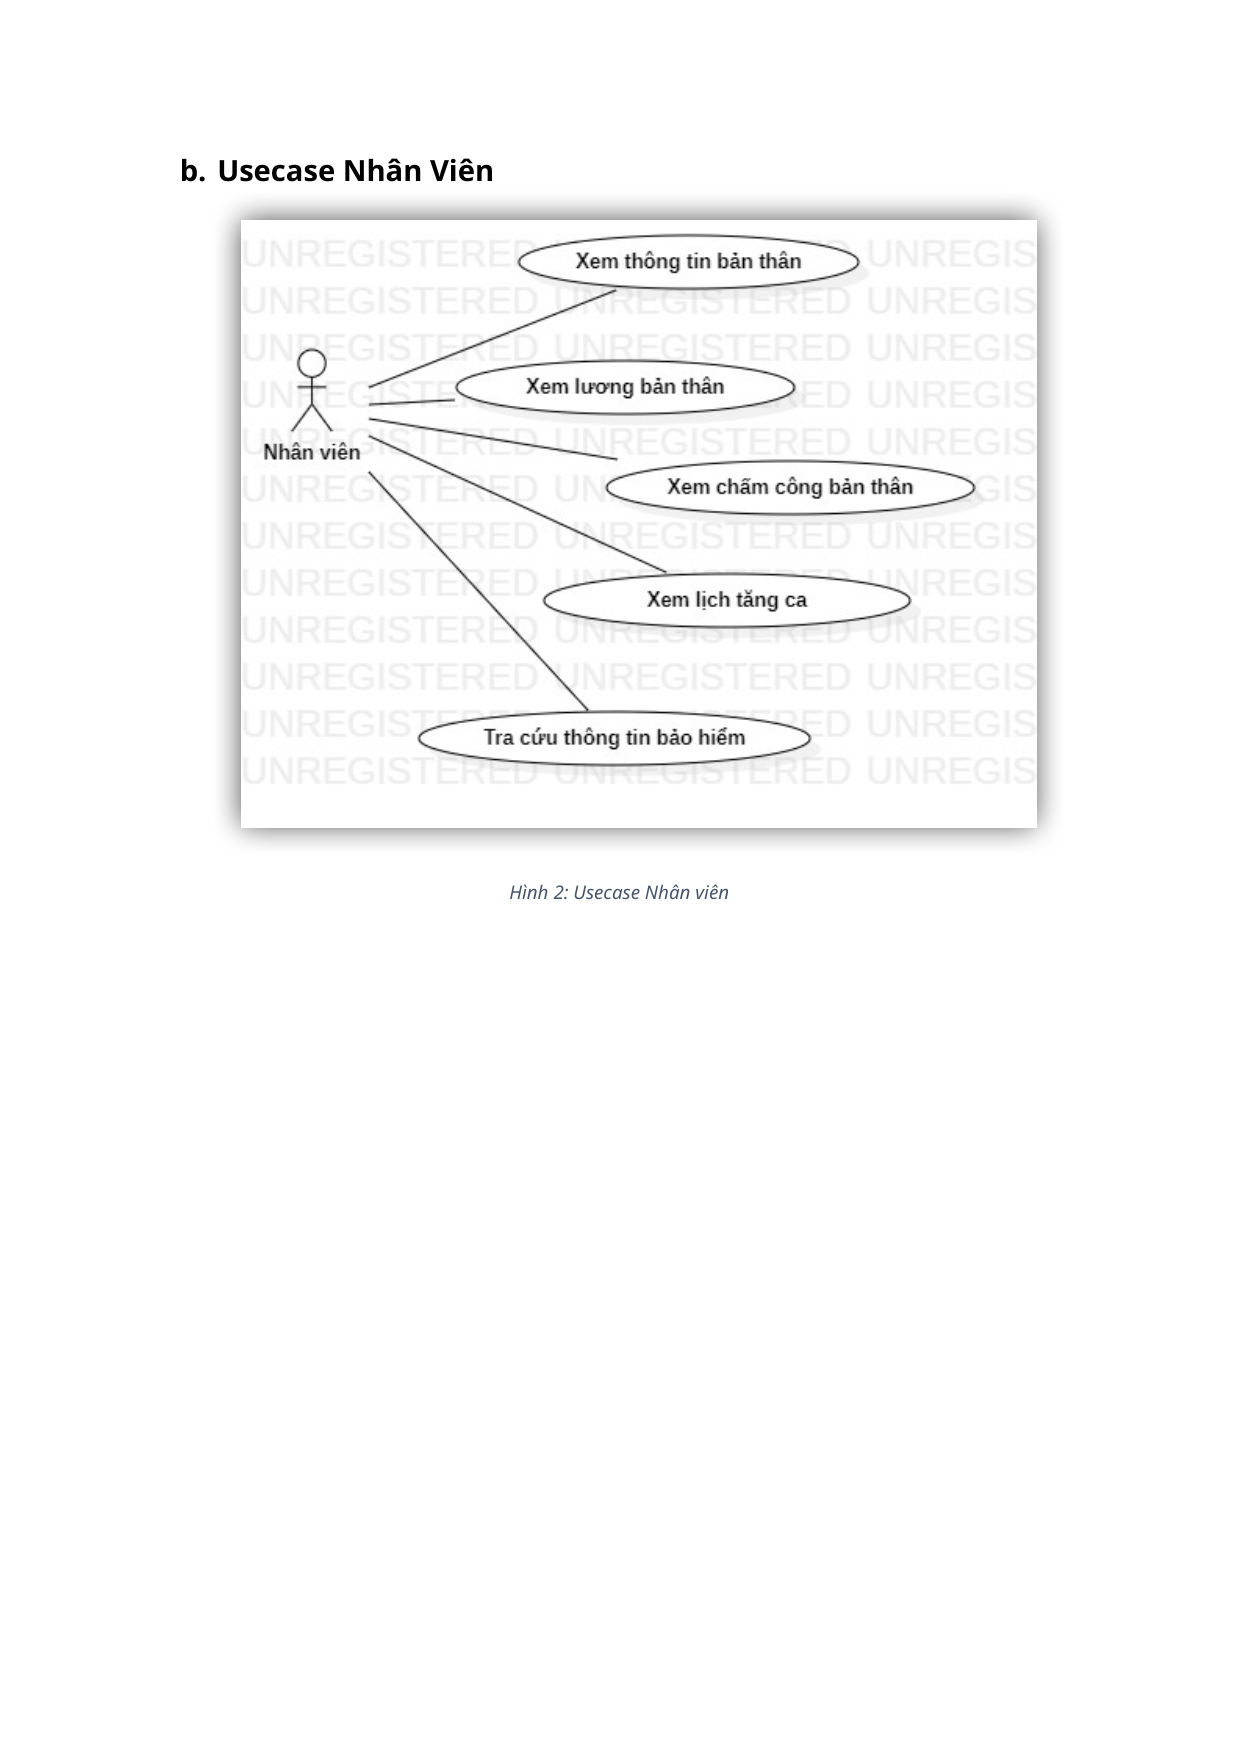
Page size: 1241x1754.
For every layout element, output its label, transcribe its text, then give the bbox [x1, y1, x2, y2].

subtitle Usecase Nhân Viên [179, 150, 1090, 190]
text Hình 2: Usecase Nhân viên [150, 879, 1090, 905]
picture [241, 220, 1037, 828]
